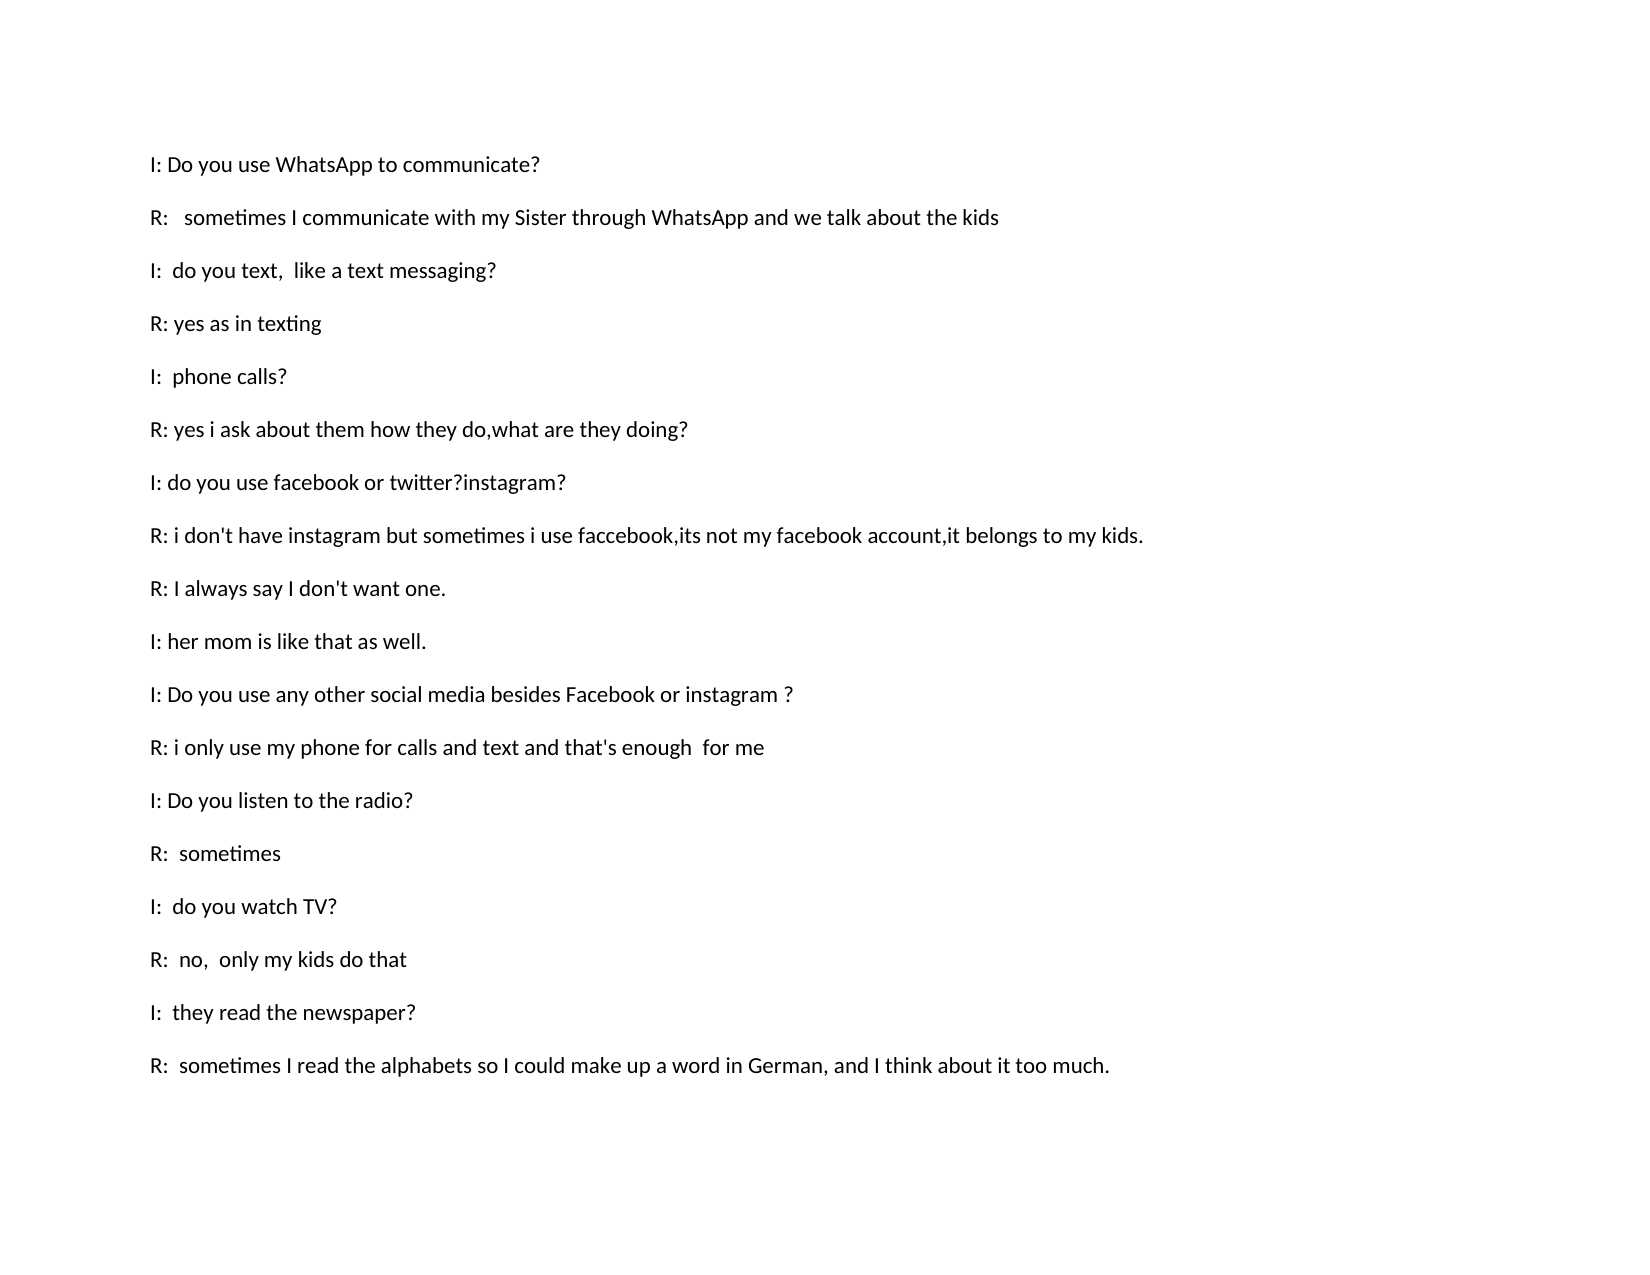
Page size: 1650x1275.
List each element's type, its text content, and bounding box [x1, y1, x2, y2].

text R: I always say I don't want one. [150, 574, 1500, 602]
text I: do you use facebook or twitter?instagram? [150, 468, 1500, 496]
text R: sometimes [150, 839, 1500, 867]
text I: her mom is like that as well. [150, 627, 1500, 655]
text R: sometimes I communicate with my Sister through WhatsApp and we talk about the kids [150, 203, 1500, 231]
text I: phone calls? [150, 362, 1500, 390]
text I: do you text, like a text messaging? [150, 256, 1500, 284]
text I: Do you use WhatsApp to communicate? [150, 150, 1500, 178]
text I: do you watch TV? [150, 892, 1500, 920]
text R: yes as in texting [150, 309, 1500, 337]
text I: they read the newspaper? [150, 998, 1500, 1026]
text R: sometimes I read the alphabets so I could make up a word in German, and I think about it too much. [150, 1051, 1500, 1079]
text R: i don't have instagram but sometimes i use faccebook,its not my facebook account,it belongs to my kids. [150, 521, 1500, 549]
text R: i only use my phone for calls and text and that's enough for me [150, 733, 1500, 761]
text I: Do you listen to the radio? [150, 786, 1500, 814]
text R: yes i ask about them how they do,what are they doing? [150, 415, 1500, 443]
text R: no, only my kids do that [150, 945, 1500, 973]
text I: Do you use any other social media besides Facebook or instagram ? [150, 680, 1500, 708]
